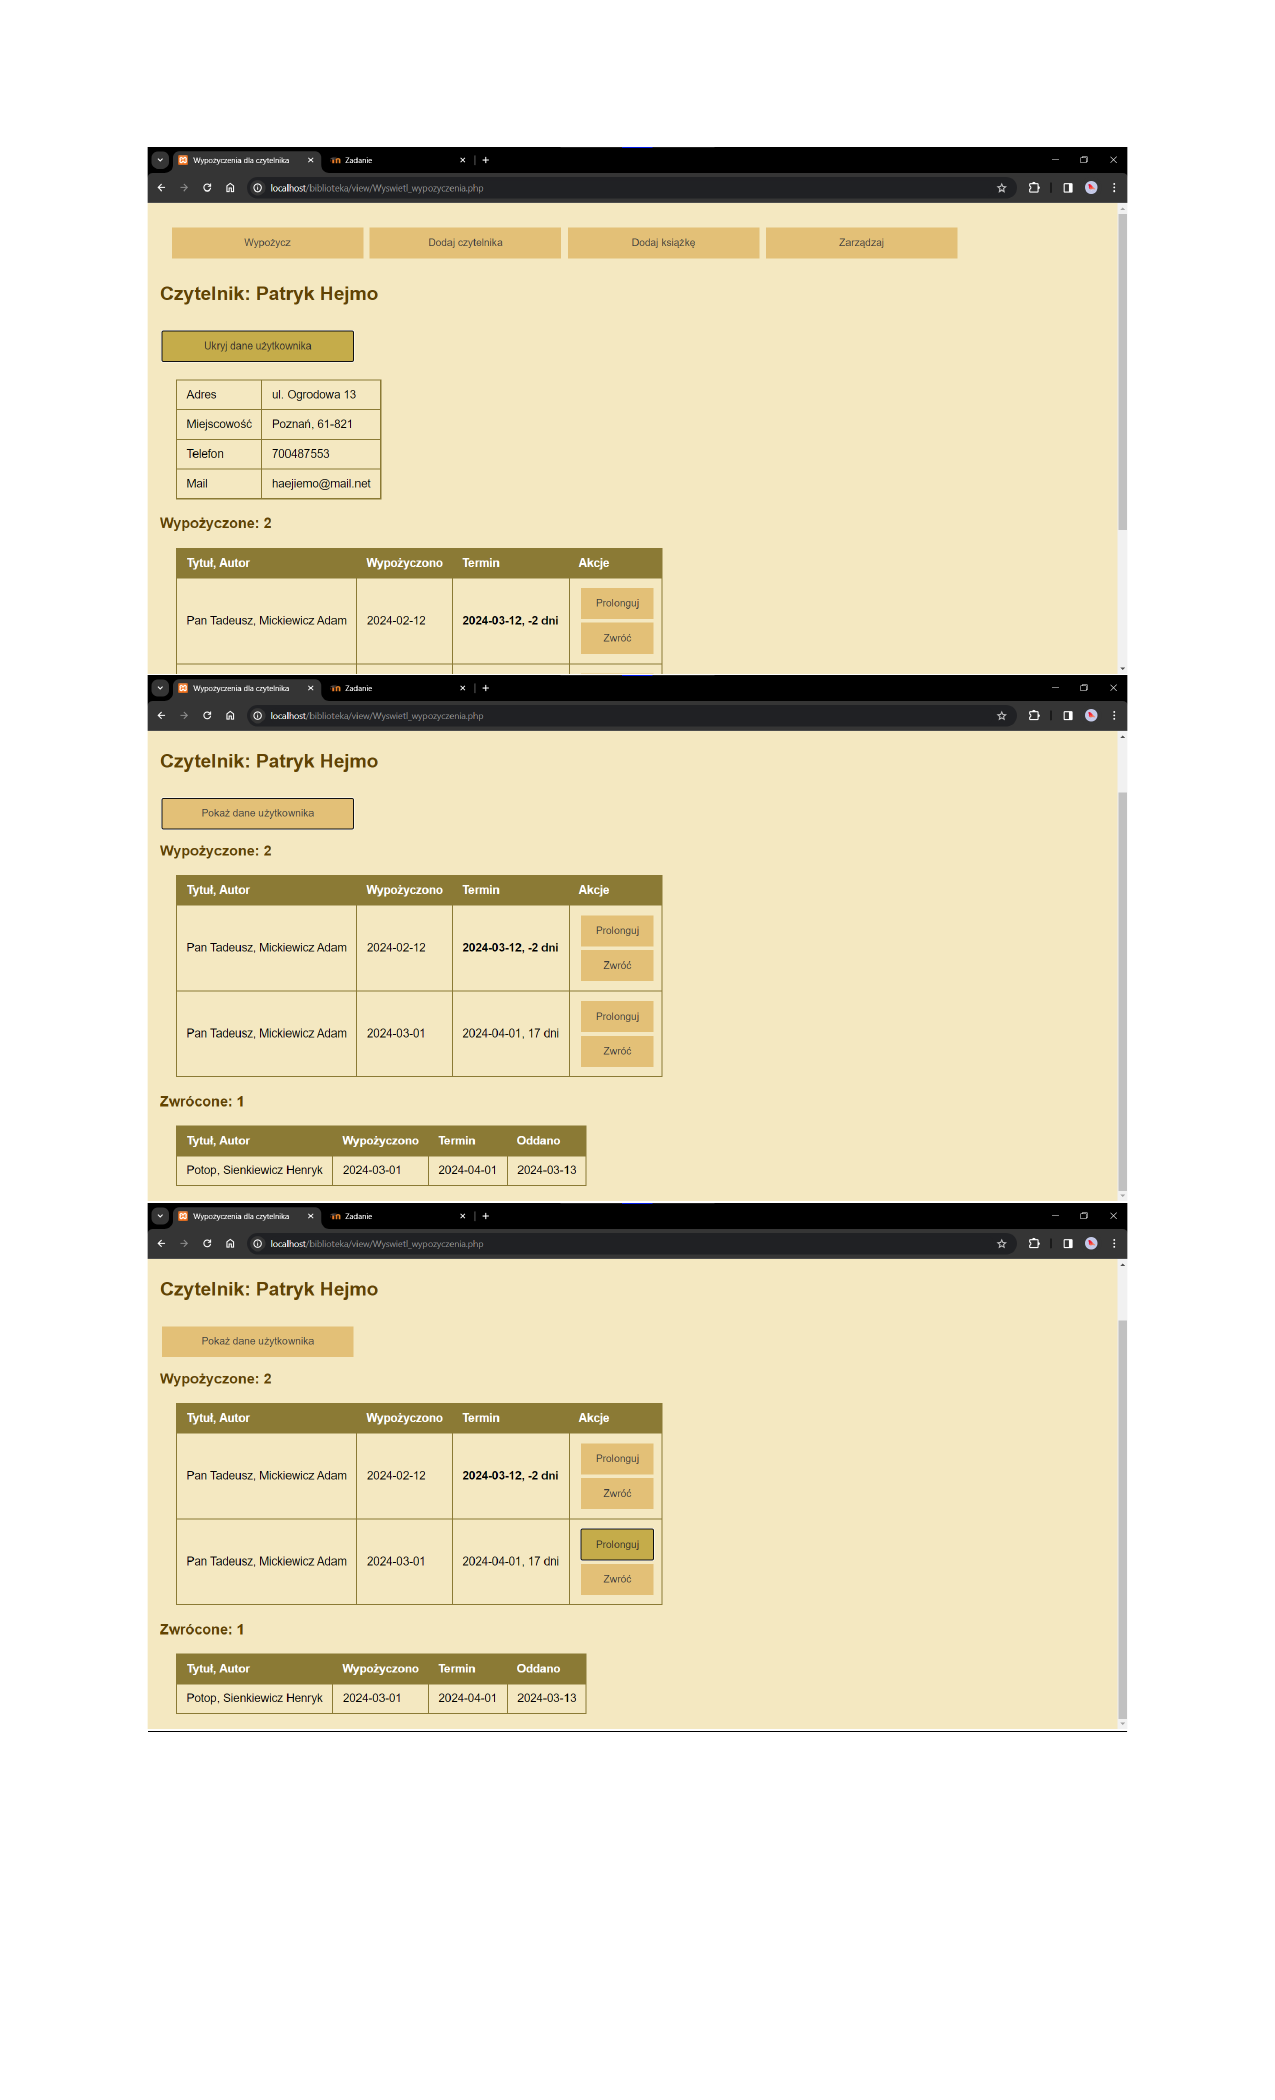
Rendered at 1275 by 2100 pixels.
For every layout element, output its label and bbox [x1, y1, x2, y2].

picture [147, 675, 1128, 1201]
picture [147, 147, 1128, 674]
picture [147, 1203, 1128, 1729]
